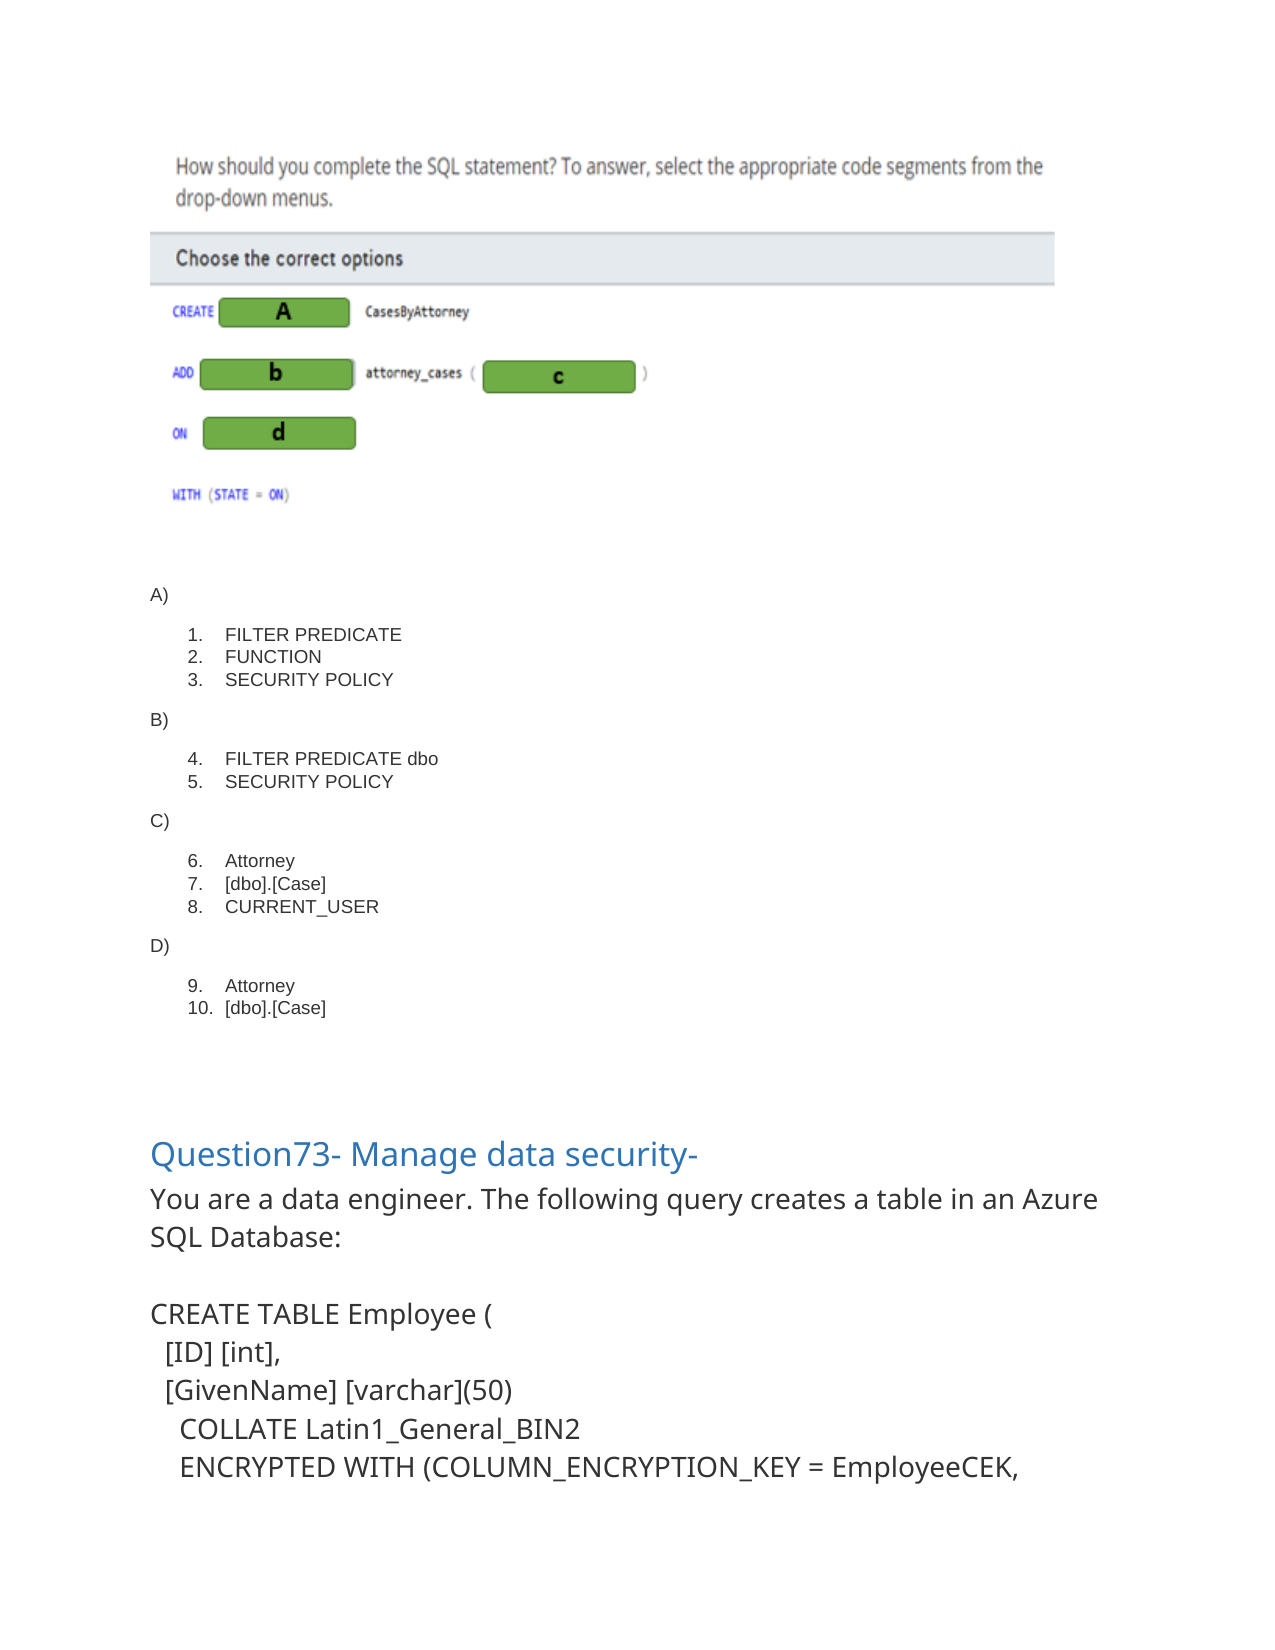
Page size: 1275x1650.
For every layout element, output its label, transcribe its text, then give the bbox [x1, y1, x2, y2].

text A) [150, 584, 1125, 606]
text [150, 1179, 1125, 1486]
text D) [150, 935, 1125, 956]
text B) [150, 708, 1125, 730]
list SECURITY POLICY [187, 669, 1125, 691]
list Attorney [187, 850, 1125, 871]
list FILTER PREDICATE [187, 623, 1125, 645]
list [dbo].[Case] [187, 873, 1125, 894]
picture [150, 150, 1055, 566]
text C) [150, 810, 1125, 832]
list Attorney [187, 974, 1125, 996]
list CURRENT_USER [187, 895, 1125, 917]
list FILTER PREDICATE dbo [187, 748, 1125, 769]
list [dbo].[Case] [187, 997, 1125, 1019]
list FUNCTION [187, 646, 1125, 668]
list SECURITY POLICY [187, 771, 1125, 792]
subtitle Question73- Manage data security- [150, 1131, 1125, 1176]
